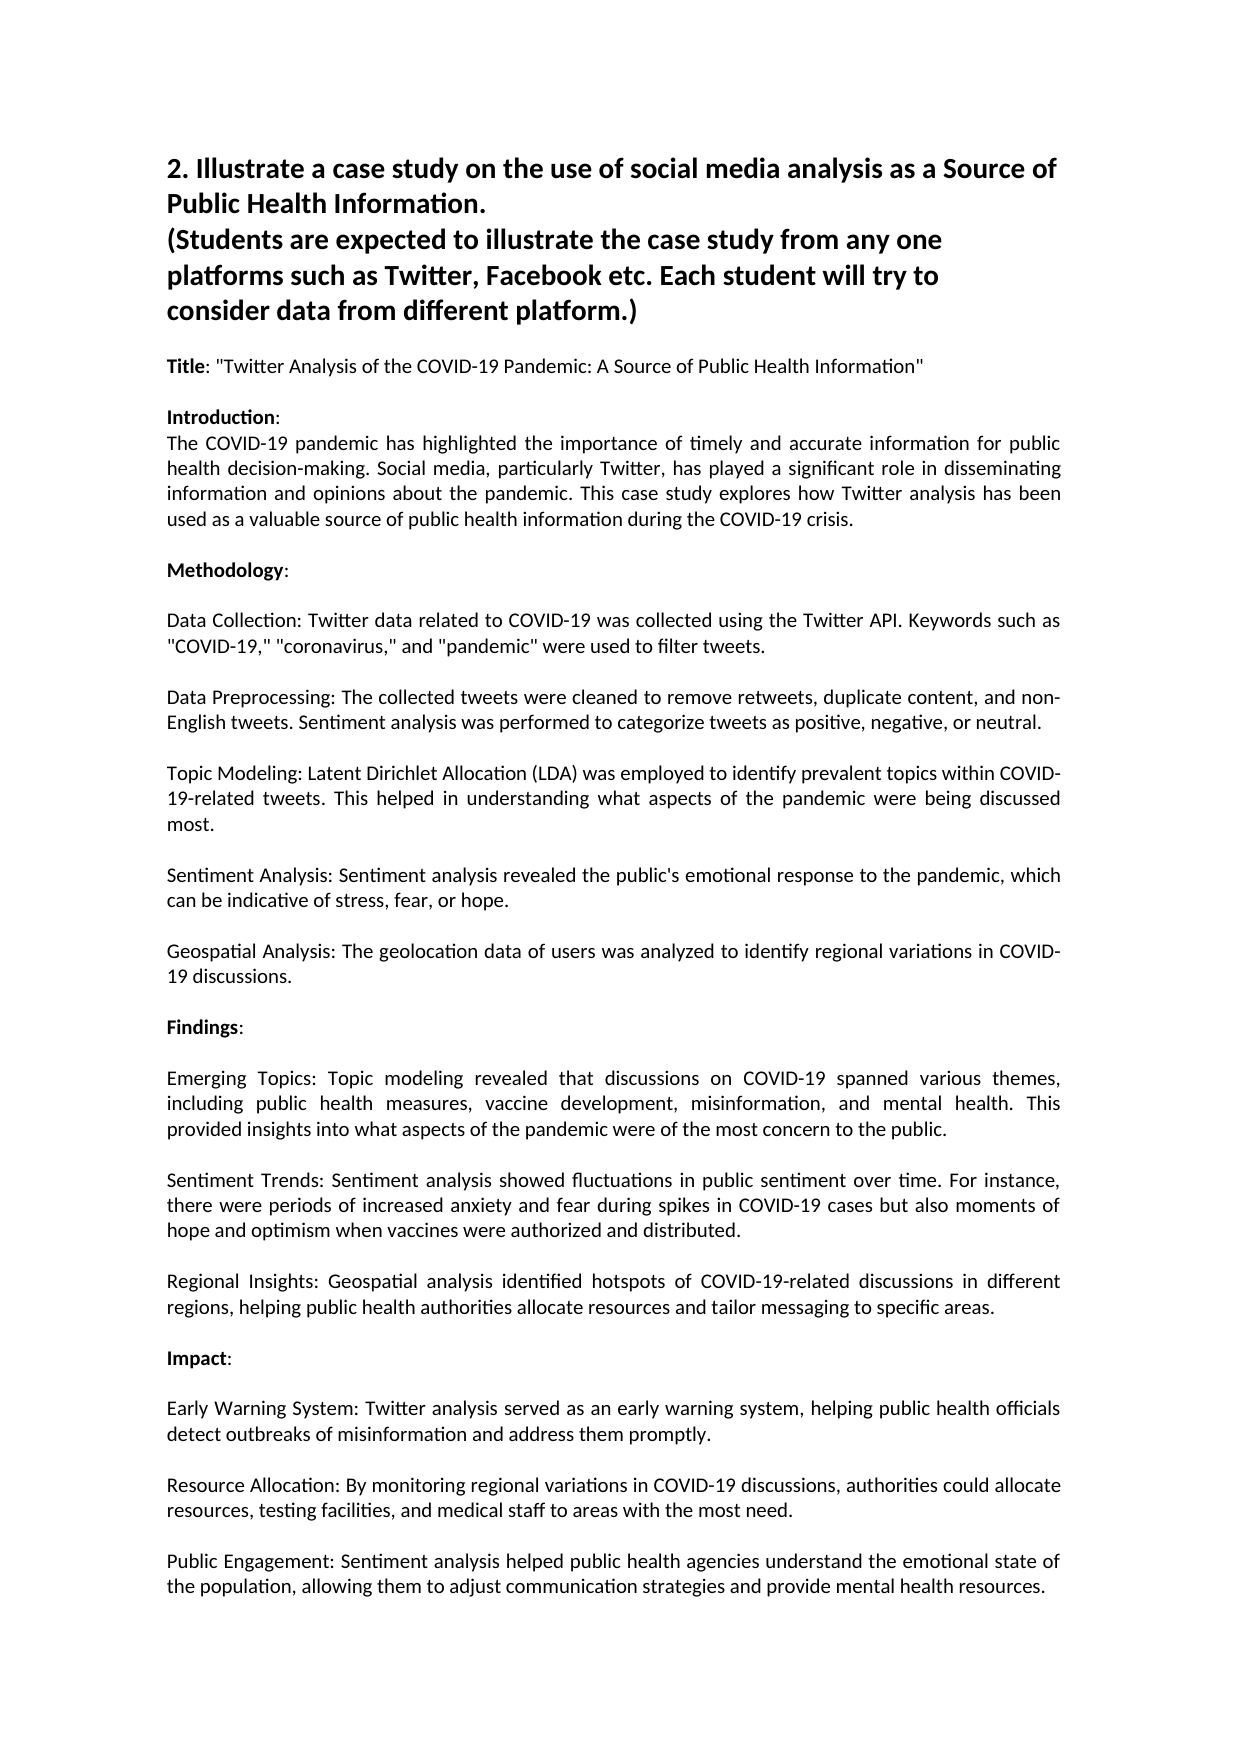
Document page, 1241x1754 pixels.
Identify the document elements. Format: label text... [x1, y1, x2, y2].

text Topic Modeling: Latent Dirichlet Allocation (LDA) was employed to identify prevalent topics within COVID-19-related tweets. This helped in understanding what aspects of the pandemic were being discussed most. [167, 760, 1062, 836]
text platforms such as Twitter, Facebook etc. Each student will try to [167, 257, 1062, 292]
text Introduction: [167, 404, 1062, 430]
text Sentiment Analysis: Sentiment analysis revealed the public's emotional response to the pandemic, which can be indicative of stress, fear, or hope. [167, 862, 1062, 913]
text Findings: [167, 1014, 1062, 1040]
text Sentiment Trends: Sentiment analysis showed fluctuations in public sentiment over time. For instance, there were periods of increased anxiety and fear during spikes in COVID-19 cases but also moments of hope and optimism when vaccines were authorized and distributed. [167, 1167, 1062, 1243]
text Geospatial Analysis: The geolocation data of users was analyzed to identify regional variations in COVID-19 discussions. [167, 938, 1062, 989]
text Emerging Topics: Topic modeling revealed that discussions on COVID-19 spanned various themes, including public health measures, vaccine development, misinformation, and mental health. This provided insights into what aspects of the pandemic were of the most concern to the public. [167, 1065, 1062, 1141]
text Public Health Information. [167, 186, 1062, 221]
text 2. Illustrate a case study on the use of social media analysis as a Source of [167, 150, 1062, 186]
text Data Preprocessing: The collected tweets were cleaned to remove retweets, duplicate content, and non-English tweets. Sentiment analysis was performed to categorize tweets as positive, negative, or neutral. [167, 684, 1062, 735]
text consider data from different platform.) [167, 292, 1062, 328]
text Resource Allocation: By monitoring regional variations in COVID-19 discussions, authorities could allocate resources, testing facilities, and medical staff to areas with the most need. [167, 1472, 1062, 1523]
text Title: "Twitter Analysis of the COVID-19 Pandemic: A Source of Public Health Information" [167, 353, 1062, 379]
text Regional Insights: Geospatial analysis identified hotspots of COVID-19-related discussions in different regions, helping public health authorities allocate resources and tailor messaging to specific areas. [167, 1268, 1062, 1319]
text (Students are expected to illustrate the case study from any one [167, 221, 1062, 257]
text Early Warning System: Twitter analysis served as an early warning system, helping public health officials detect outbreaks of misinformation and address them promptly. [167, 1396, 1062, 1446]
text Public Engagement: Sentiment analysis helped public health agencies understand the emotional state of the population, allowing them to adjust communication strategies and provide mental health resources. [167, 1548, 1062, 1599]
text Methodology: [167, 557, 1062, 582]
text Impact: [167, 1345, 1062, 1370]
text Data Collection: Twitter data related to COVID-19 was collected using the Twitter API. Keywords such as "COVID-19," "coronavirus," and "pandemic" were used to filter tweets. [167, 608, 1062, 658]
text The COVID-19 pandemic has highlighted the importance of timely and accurate information for public health decision-making. Social media, particularly Twitter, has played a significant role in disseminating information and opinions about the pandemic. This case study explores how Twitter analysis has been used as a valuable source of public health information during the COVID-19 crisis. [167, 430, 1062, 531]
